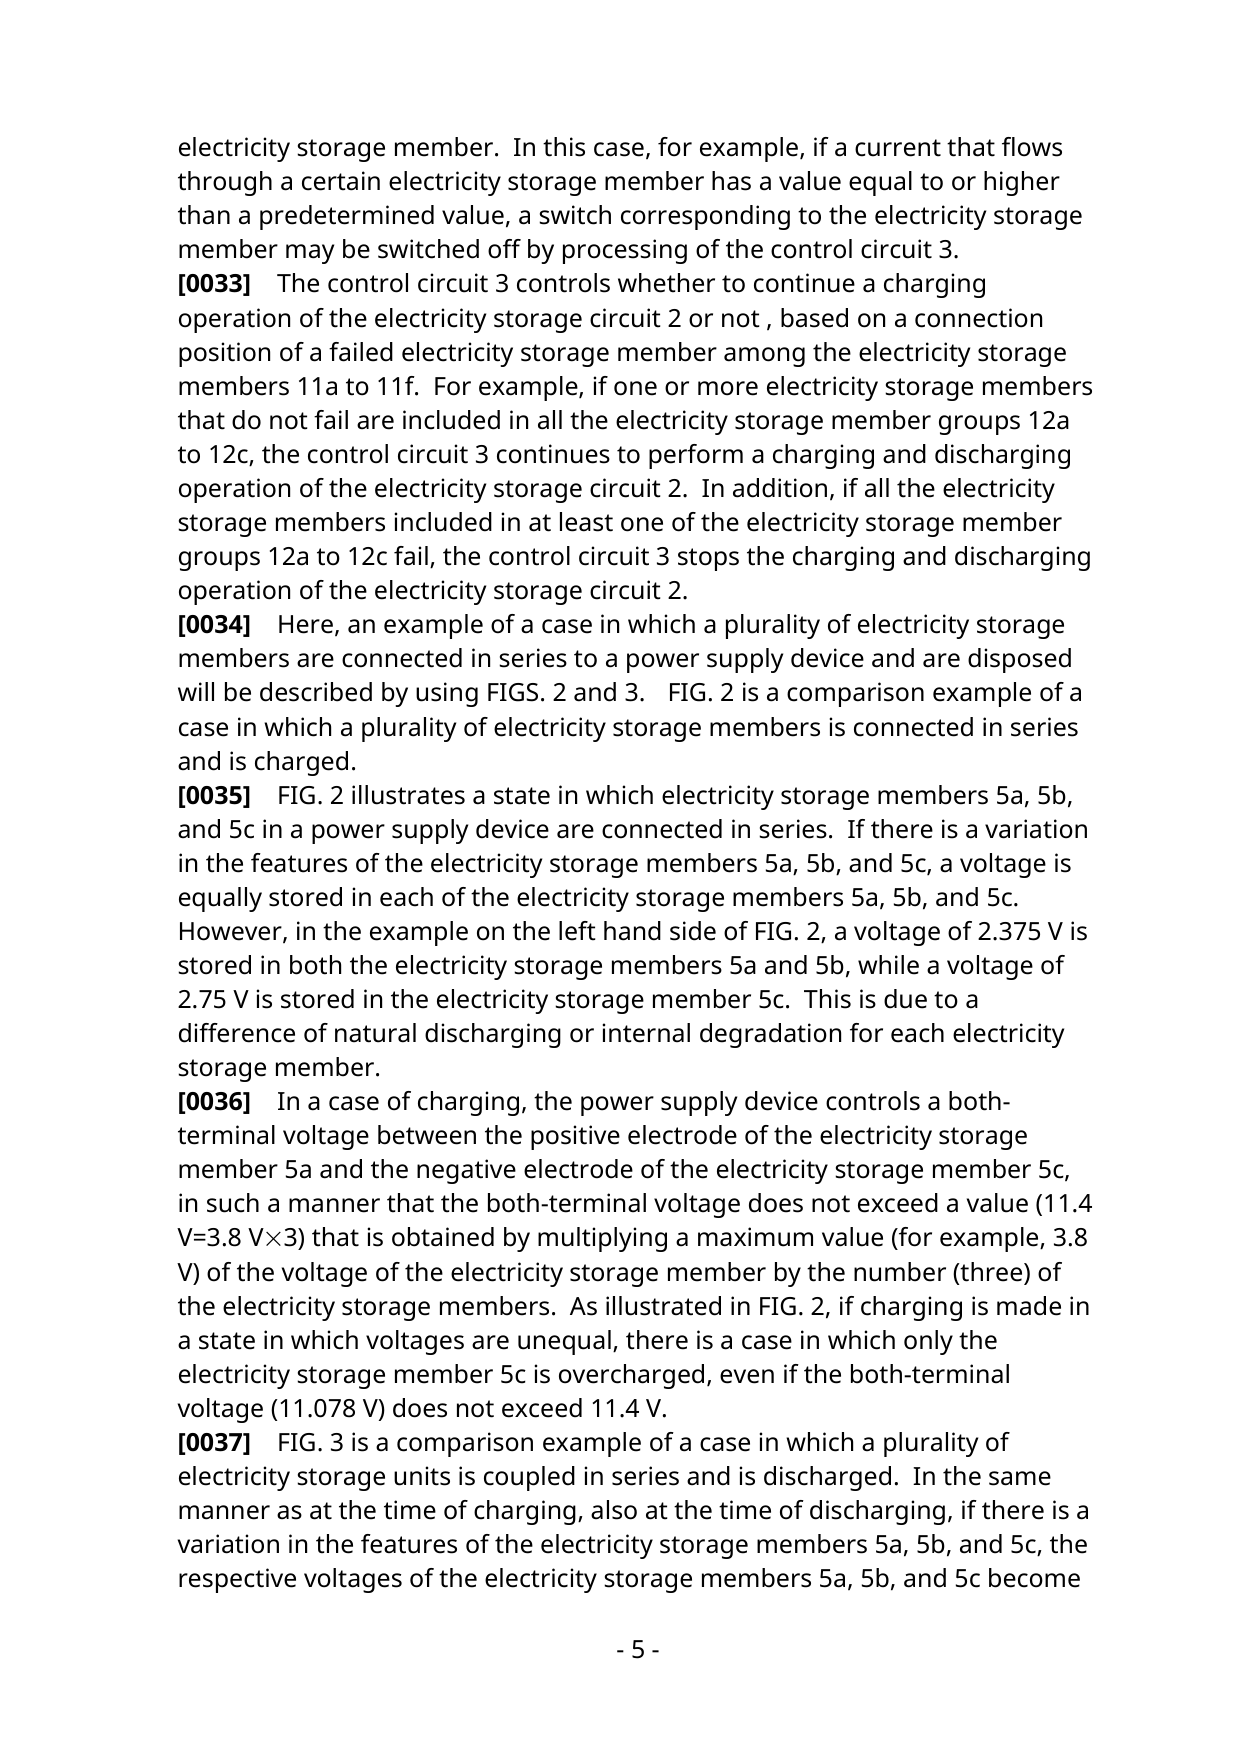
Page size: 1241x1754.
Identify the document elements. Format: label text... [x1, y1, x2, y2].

text [0034] Here, an example of a case in which a plurality of electricity storage members are connected in series to a power supply device and are disposed will be described by using FIGS. 2 and 3. FIG. 2 is a comparison example of a case in which a plurality of electricity storage members is connected in series and is charged. [177, 607, 1098, 777]
text [0035] FIG. 2 illustrates a state in which electricity storage members 5a, 5b, and 5c in a power supply device are connected in series. If there is a variation in the features of the electricity storage members 5a, 5b, and 5c, a voltage is equally stored in each of the electricity storage members 5a, 5b, and 5c. However, in the example on the left hand side of FIG. 2, a voltage of 2.375 V is stored in both the electricity storage members 5a and 5b, while a voltage of 2.75 V is stored in the electricity storage member 5c. This is due to a difference of natural discharging or internal degradation for each electricity storage member. [177, 777, 1098, 1084]
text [177, 1424, 1098, 1595]
text [0036] In a case of charging, the power supply device controls a both-terminal voltage between the positive electrode of the electricity storage member 5a and the negative electrode of the electricity storage member 5c, in such a manner that the both-terminal voltage does not exceed a value (11.4 V=3.8 V´3) that is obtained by multiplying a maximum value (for example, 3.8 V) of the voltage of the electricity storage member by the number (three) of the electricity storage members. As illustrated in FIG. 2, if charging is made in a state in which voltages are unequal, there is a case in which only the electricity storage member 5c is overcharged, even if the both-terminal voltage (11.078 V) does not exceed 11.4 V. [177, 1084, 1098, 1424]
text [177, 130, 1098, 266]
text [0033] The control circuit 3 controls whether to continue a charging operation of the electricity storage circuit 2 or not , based on a connection position of a failed electricity storage member among the electricity storage members 11a to 11f. For example, if one or more electricity storage members that do not fail are included in all the electricity storage member groups 12a to 12c, the control circuit 3 continues to perform a charging and discharging operation of the electricity storage circuit 2. In addition, if all the electricity storage members included in at least one of the electricity storage member groups 12a to 12c fail, the control circuit 3 stops the charging and discharging operation of the electricity storage circuit 2. [177, 266, 1098, 607]
